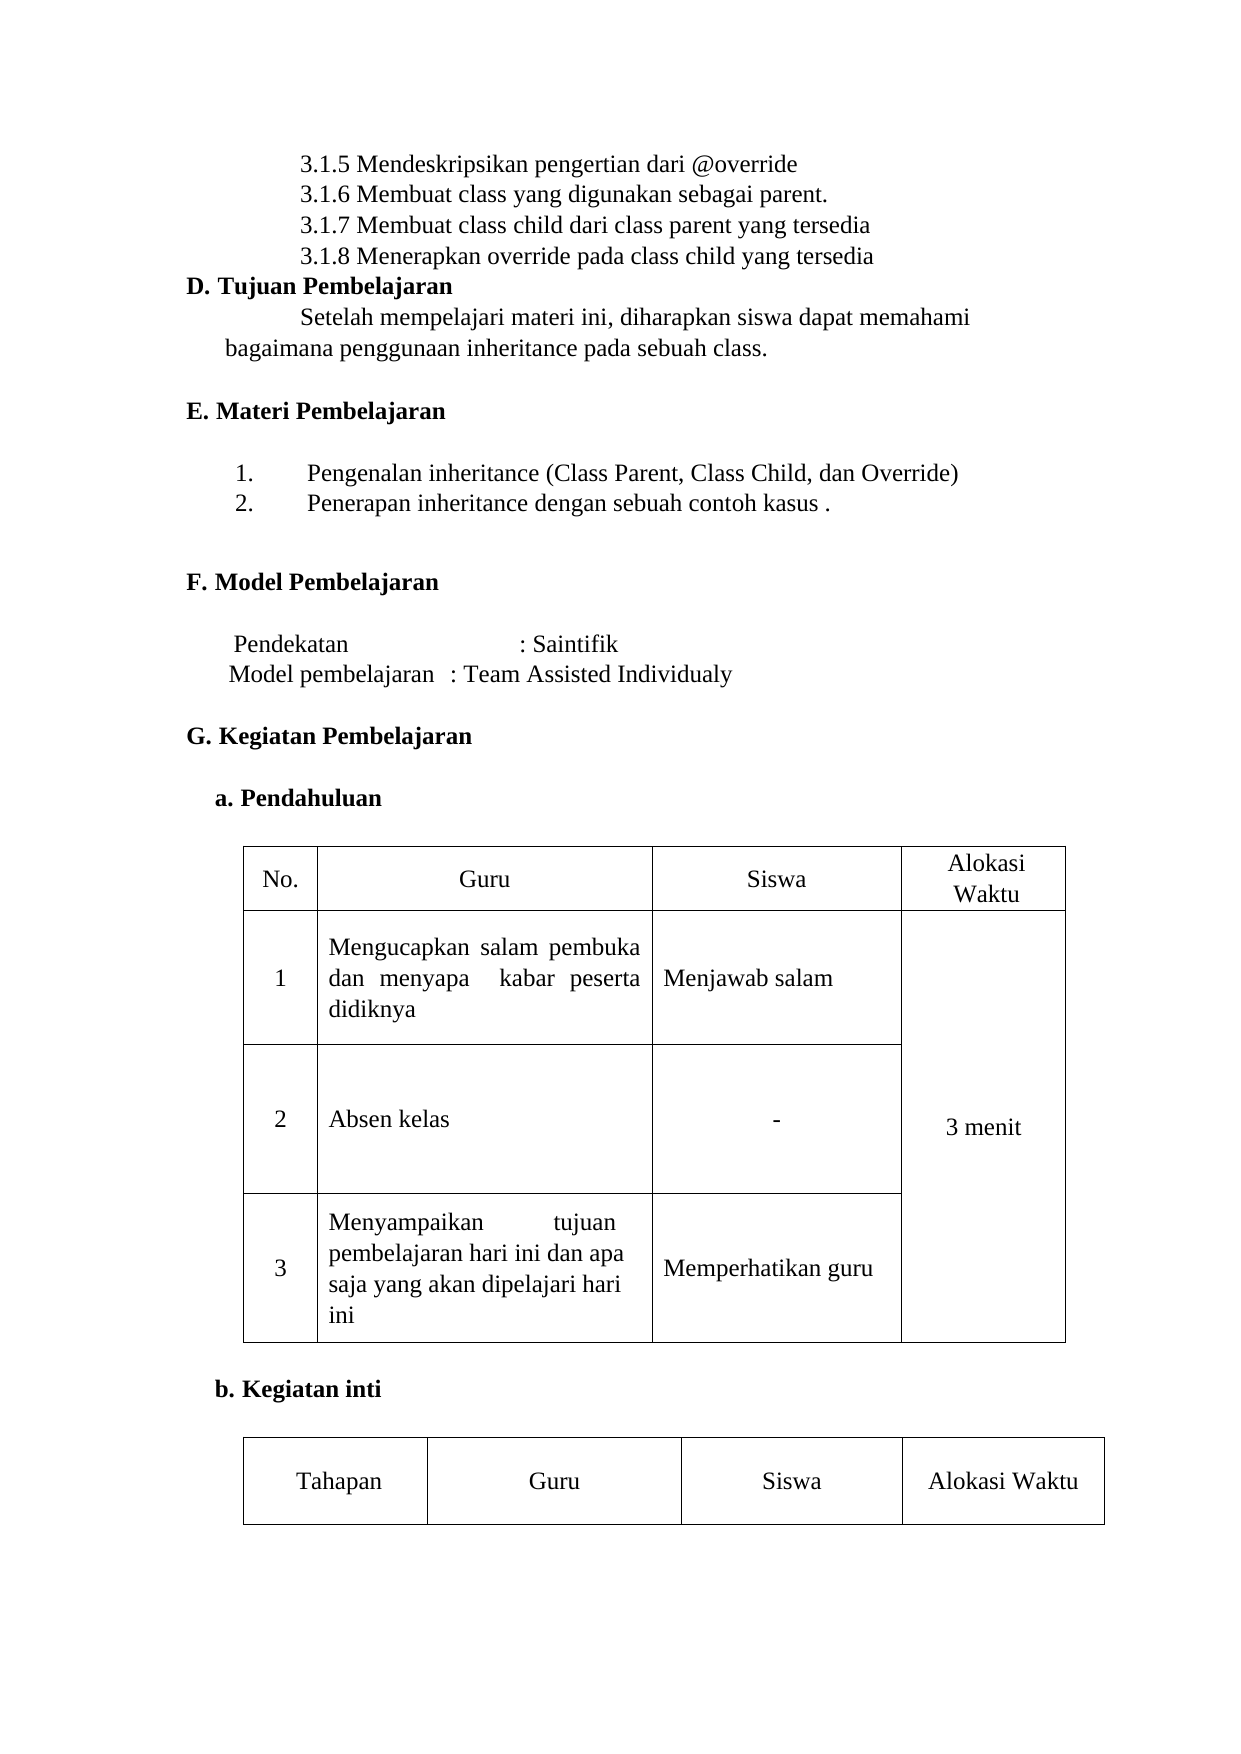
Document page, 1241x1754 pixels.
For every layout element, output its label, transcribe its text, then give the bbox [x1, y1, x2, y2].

subtitle E. Materi Pembelajaran [186, 396, 1084, 424]
text 3.1.7 Membuat class child dari class parent yang tersedia [238, 210, 1084, 239]
subtitle D. Tujuan Pembelajaran [186, 271, 1084, 300]
list Pengenalan inheritance (Class Parent, Class Child, dan Override) [235, 458, 1084, 487]
table_cell Menjawab salam [653, 911, 901, 1044]
text G. Kegiatan Pembelajaran [186, 721, 1084, 750]
text 3.1.6 Membuat class yang digunakan sebagai parent. [238, 179, 1084, 208]
table_header No. [244, 847, 317, 910]
table_cell - [653, 1045, 901, 1193]
table_header Alokasi Waktu [903, 1438, 1104, 1524]
table_cell 3 menit [902, 911, 1065, 1342]
table_header Siswa [682, 1438, 902, 1524]
table_cell Menyampaikan tujuan pembelajaran hari ini dan apa saja yang akan dipelajari hari ini [318, 1194, 652, 1342]
table_cell Absen kelas [318, 1045, 652, 1193]
text 3.1.8 Menerapkan override pada class child yang tersedia [238, 241, 1084, 269]
text Pendekatan : Saintifik [150, 629, 1084, 658]
table_cell Mengucapkan salam pembuka dan menyapa kabar peserta didiknya [318, 911, 652, 1044]
table_header Guru [318, 847, 652, 910]
table_cell 3 [244, 1194, 317, 1342]
subtitle b. Kegiatan inti [214, 1374, 1084, 1403]
table_cell 2 [244, 1045, 317, 1193]
text Setelah mempelajari materi ini, diharapkan siswa dapat memahami bagaimana penggunaan inheritance pada sebuah class. [225, 302, 1084, 362]
table_header Alokasi Waktu [902, 847, 1065, 910]
text 3.1.5 Mendeskripsikan pengertian dari @override [238, 149, 1084, 178]
table_header Siswa [653, 847, 901, 910]
text Model pembelajaran : Team Assisted Individualy [150, 659, 1084, 688]
table_header Guru [428, 1438, 681, 1524]
subtitle a. Pendahuluan [214, 783, 1084, 812]
table_header Tahapan [244, 1438, 427, 1524]
table_cell 1 [244, 911, 317, 1044]
subtitle F. Model Pembelajaran [186, 567, 1084, 596]
table_cell Memperhatikan guru [653, 1194, 901, 1342]
list Penerapan inheritance dengan sebuah contoh kasus . [235, 488, 1084, 517]
